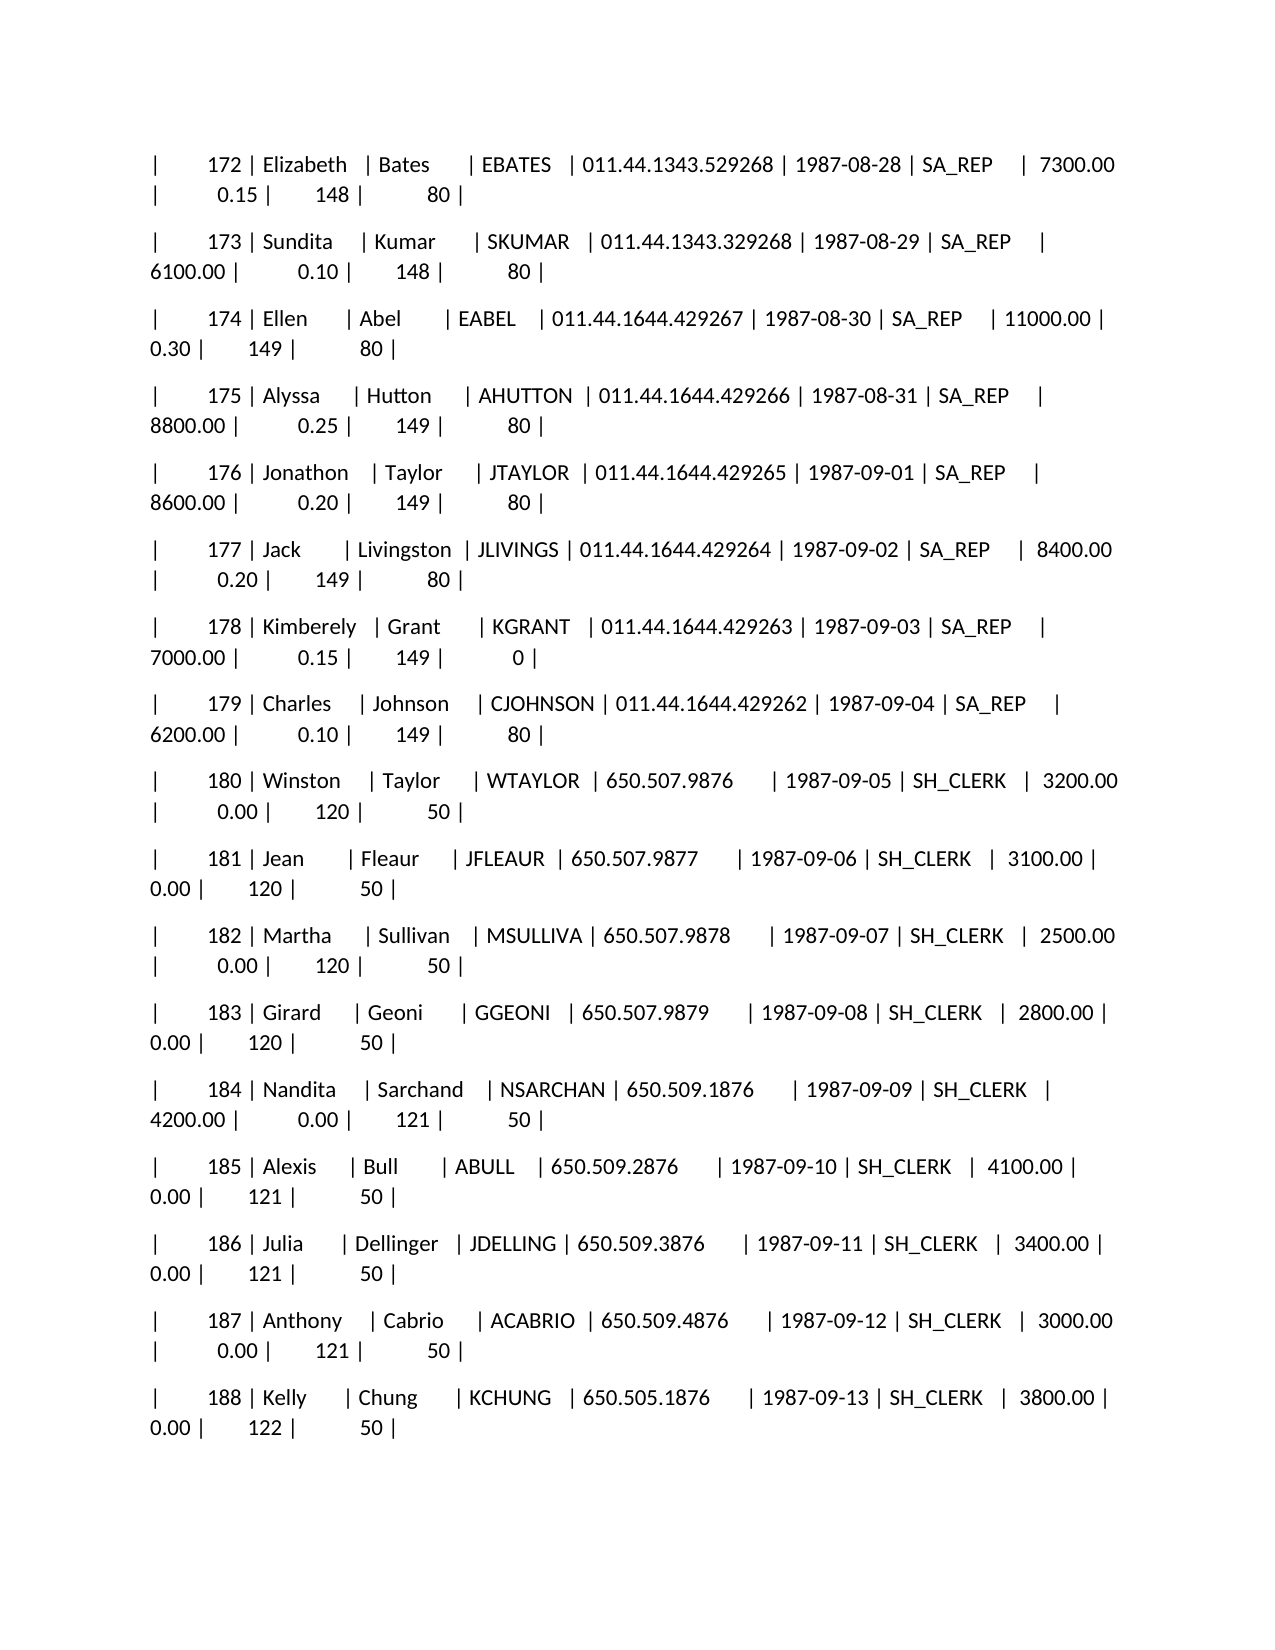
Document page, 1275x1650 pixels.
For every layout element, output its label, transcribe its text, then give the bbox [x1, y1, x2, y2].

text | 188 | Kelly | Chung | KCHUNG | 650.505.1876 | 1987-09-13 | SH_CLERK | 3800.00 | 0.00 | 122 | 50 | [150, 1383, 1125, 1442]
text | 172 | Elizabeth | Bates | EBATES | 011.44.1343.529268 | 1987-08-28 | SA_REP | 7300.00 | 0.15 | 148 | 80 | [150, 150, 1125, 208]
text | 175 | Alyssa | Hutton | AHUTTON | 011.44.1644.429266 | 1987-08-31 | SA_REP | 8800.00 | 0.25 | 149 | 80 | [150, 381, 1125, 439]
text | 174 | Ellen | Abel | EABEL | 011.44.1644.429267 | 1987-08-30 | SA_REP | 11000.00 | 0.30 | 149 | 80 | [150, 304, 1125, 362]
text | 187 | Anthony | Cabrio | ACABRIO | 650.509.4876 | 1987-09-12 | SH_CLERK | 3000.00 | 0.00 | 121 | 50 | [150, 1306, 1125, 1364]
text | 182 | Martha | Sullivan | MSULLIVA | 650.507.9878 | 1987-09-07 | SH_CLERK | 2500.00 | 0.00 | 120 | 50 | [150, 921, 1125, 979]
text | 173 | Sundita | Kumar | SKUMAR | 011.44.1343.329268 | 1987-08-29 | SA_REP | 6100.00 | 0.10 | 148 | 80 | [150, 227, 1125, 285]
text | 179 | Charles | Johnson | CJOHNSON | 011.44.1644.429262 | 1987-09-04 | SA_REP | 6200.00 | 0.10 | 149 | 80 | [150, 689, 1125, 748]
text | 185 | Alexis | Bull | ABULL | 650.509.2876 | 1987-09-10 | SH_CLERK | 4100.00 | 0.00 | 121 | 50 | [150, 1152, 1125, 1210]
text | 183 | Girard | Geoni | GGEONI | 650.507.9879 | 1987-09-08 | SH_CLERK | 2800.00 | 0.00 | 120 | 50 | [150, 998, 1125, 1056]
text | 184 | Nandita | Sarchand | NSARCHAN | 650.509.1876 | 1987-09-09 | SH_CLERK | 4200.00 | 0.00 | 121 | 50 | [150, 1075, 1125, 1133]
text | 180 | Winston | Taylor | WTAYLOR | 650.507.9876 | 1987-09-05 | SH_CLERK | 3200.00 | 0.00 | 120 | 50 | [150, 767, 1125, 825]
text | 178 | Kimberely | Grant | KGRANT | 011.44.1644.429263 | 1987-09-03 | SA_REP | 7000.00 | 0.15 | 149 | 0 | [150, 612, 1125, 671]
text | 186 | Julia | Dellinger | JDELLING | 650.509.3876 | 1987-09-11 | SH_CLERK | 3400.00 | 0.00 | 121 | 50 | [150, 1229, 1125, 1287]
text | 177 | Jack | Livingston | JLIVINGS | 011.44.1644.429264 | 1987-09-02 | SA_REP | 8400.00 | 0.20 | 149 | 80 | [150, 535, 1125, 594]
text | 181 | Jean | Fleaur | JFLEAUR | 650.507.9877 | 1987-09-06 | SH_CLERK | 3100.00 | 0.00 | 120 | 50 | [150, 844, 1125, 902]
text | 176 | Jonathon | Taylor | JTAYLOR | 011.44.1644.429265 | 1987-09-01 | SA_REP | 8600.00 | 0.20 | 149 | 80 | [150, 458, 1125, 517]
